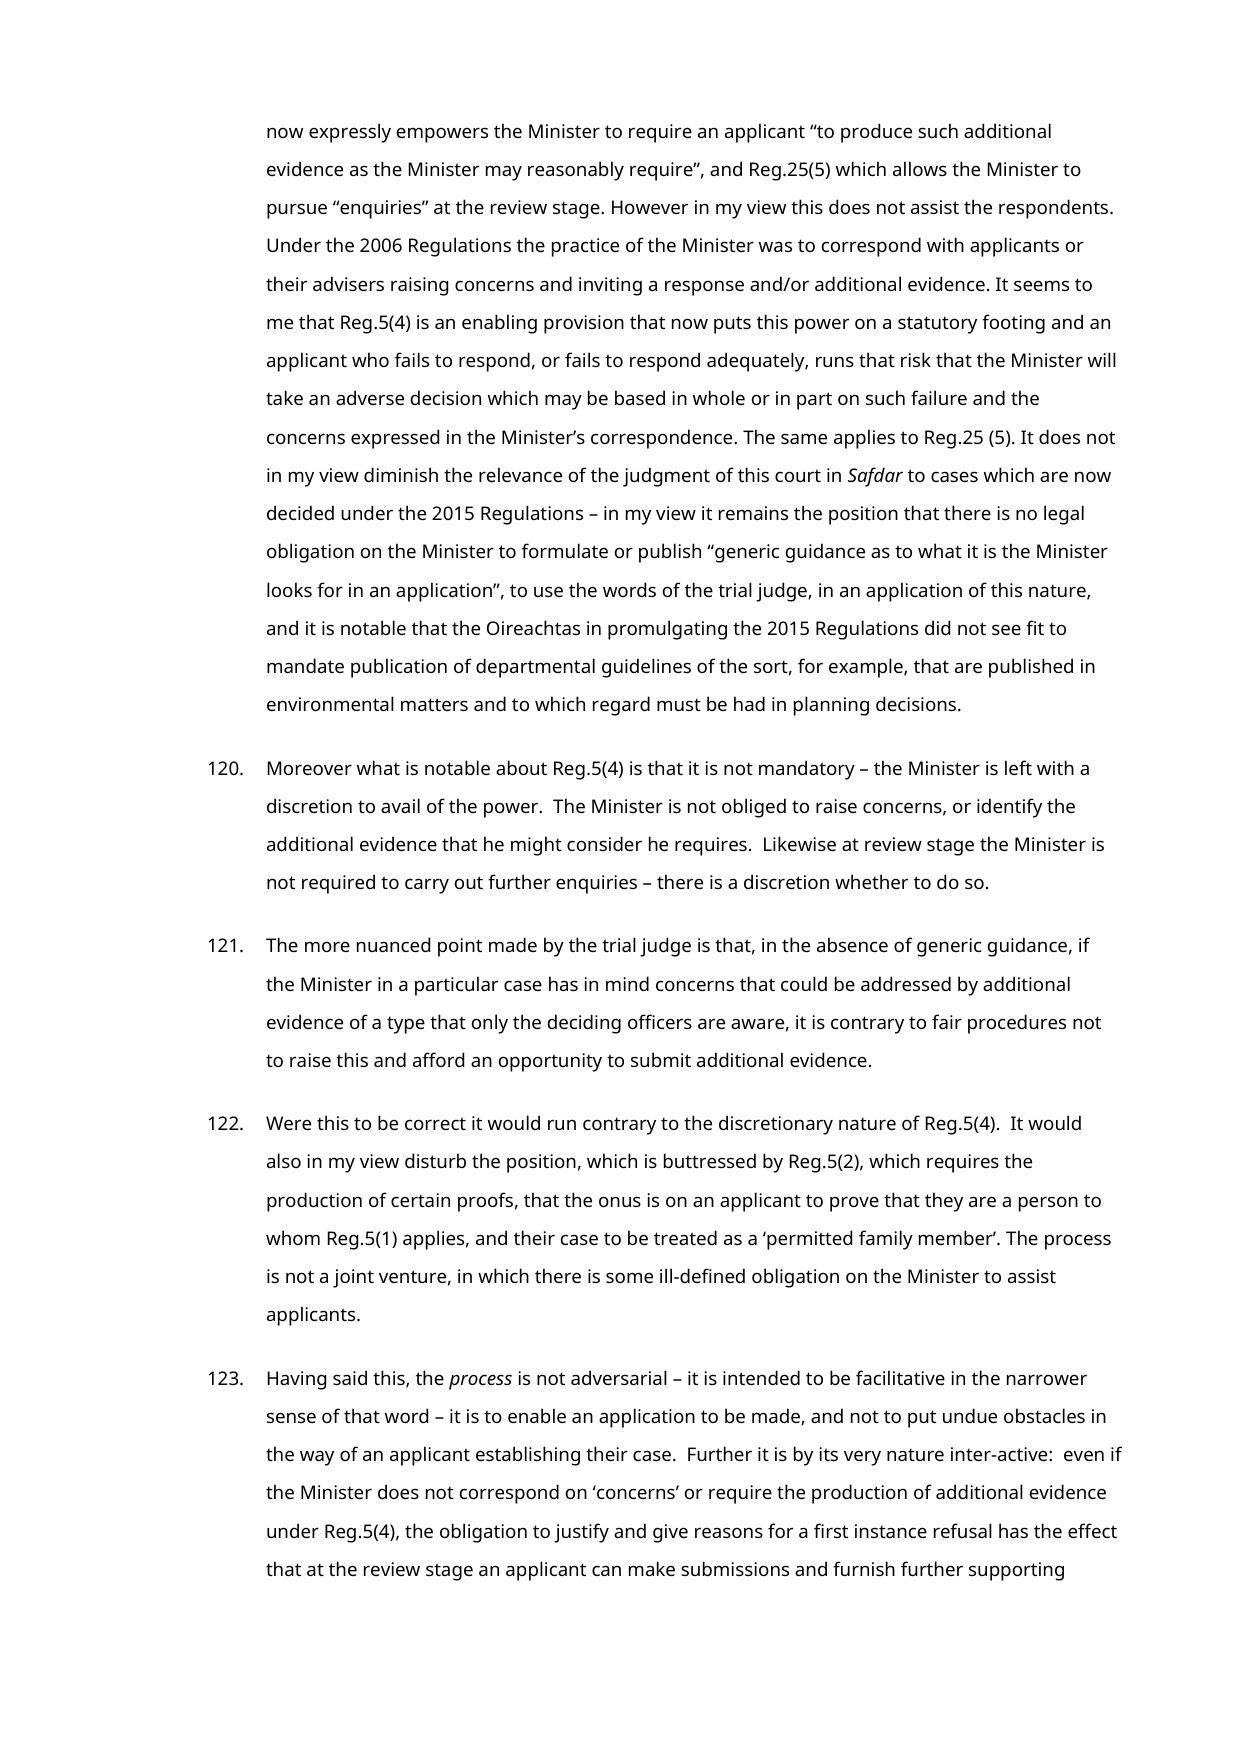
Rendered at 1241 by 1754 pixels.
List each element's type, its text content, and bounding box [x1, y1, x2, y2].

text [207, 1365, 1122, 1582]
text 120. Moreover what is notable about Reg.5(4) is that it is not mandatory – the Minister is left with a discretion to avail of the power. The Minister is not obliged to raise concerns, or identify the additional evidence that he might consider he requires. Likewise at review stage the Minister is not required to carry out further enquiries – there is a discretion whether to do so. [207, 755, 1122, 895]
text 122. Were this to be correct it would run contrary to the discretionary nature of Reg.5(4). It would also in my view disturb the position, which is buttressed by Reg.5(2), which requires the production of certain proofs, that the onus is on an applicant to prove that they are a person to whom Reg.5(1) applies, and their case to be treated as a ‘permitted family member’. The process is not a joint venture, in which there is some ill-defined obligation on the Minister to assist applicants. [207, 1111, 1122, 1327]
text 121. The more nuanced point made by the trial judge is that, in the absence of generic guidance, if the Minister in a particular case has in mind concerns that could be addressed by additional evidence of a type that only the deciding officers are aware, it is contrary to fair procedures not to raise this and afford an opportunity to submit additional evidence. [207, 933, 1122, 1073]
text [207, 118, 1122, 717]
